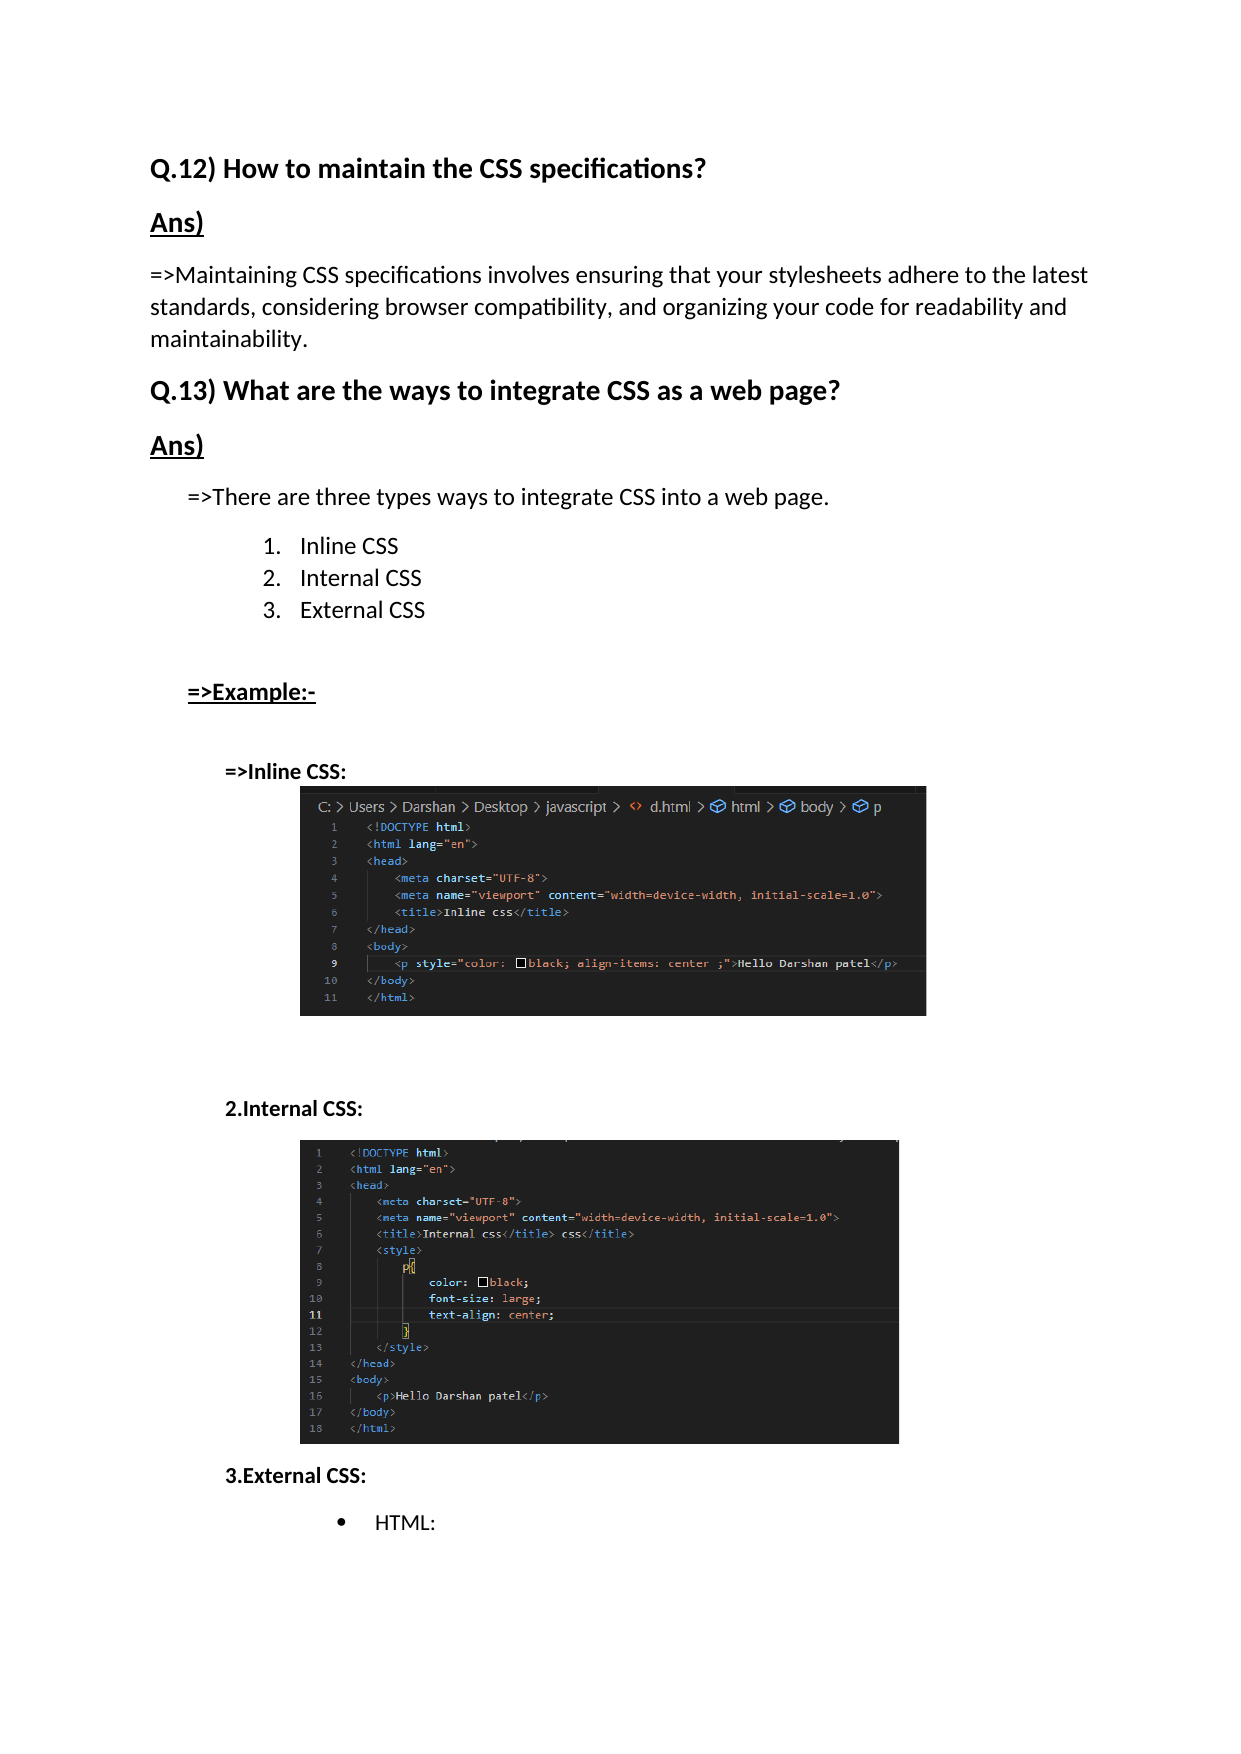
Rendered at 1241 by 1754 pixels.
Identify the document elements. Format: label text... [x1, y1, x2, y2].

text Ans) [150, 204, 1090, 240]
text 2.Internal CSS: [150, 1094, 1090, 1122]
text Ans) [150, 427, 1090, 462]
list Inline CSS [262, 530, 1090, 561]
list HTML: [337, 1508, 1090, 1536]
text Q.13) What are the ways to integrate CSS as a web page? [150, 372, 1090, 408]
list External CSS [262, 594, 1090, 625]
text 3.External CSS: [150, 1461, 1090, 1489]
text =>There are three types ways to integrate CSS into a web page. [187, 481, 1090, 512]
list =>Inline CSS: [225, 757, 1090, 785]
picture [300, 786, 927, 1016]
text =>Example:- [187, 676, 1090, 706]
list Internal CSS [262, 562, 1090, 593]
text =>Maintaining CSS specifications involves ensuring that your stylesheets adhere to the latest standards, considering browser compatibility, and organizing your code for readability and maintainability. [150, 259, 1090, 354]
picture [300, 1140, 900, 1444]
text Q.12) How to maintain the CSS specifications? [150, 150, 1090, 186]
